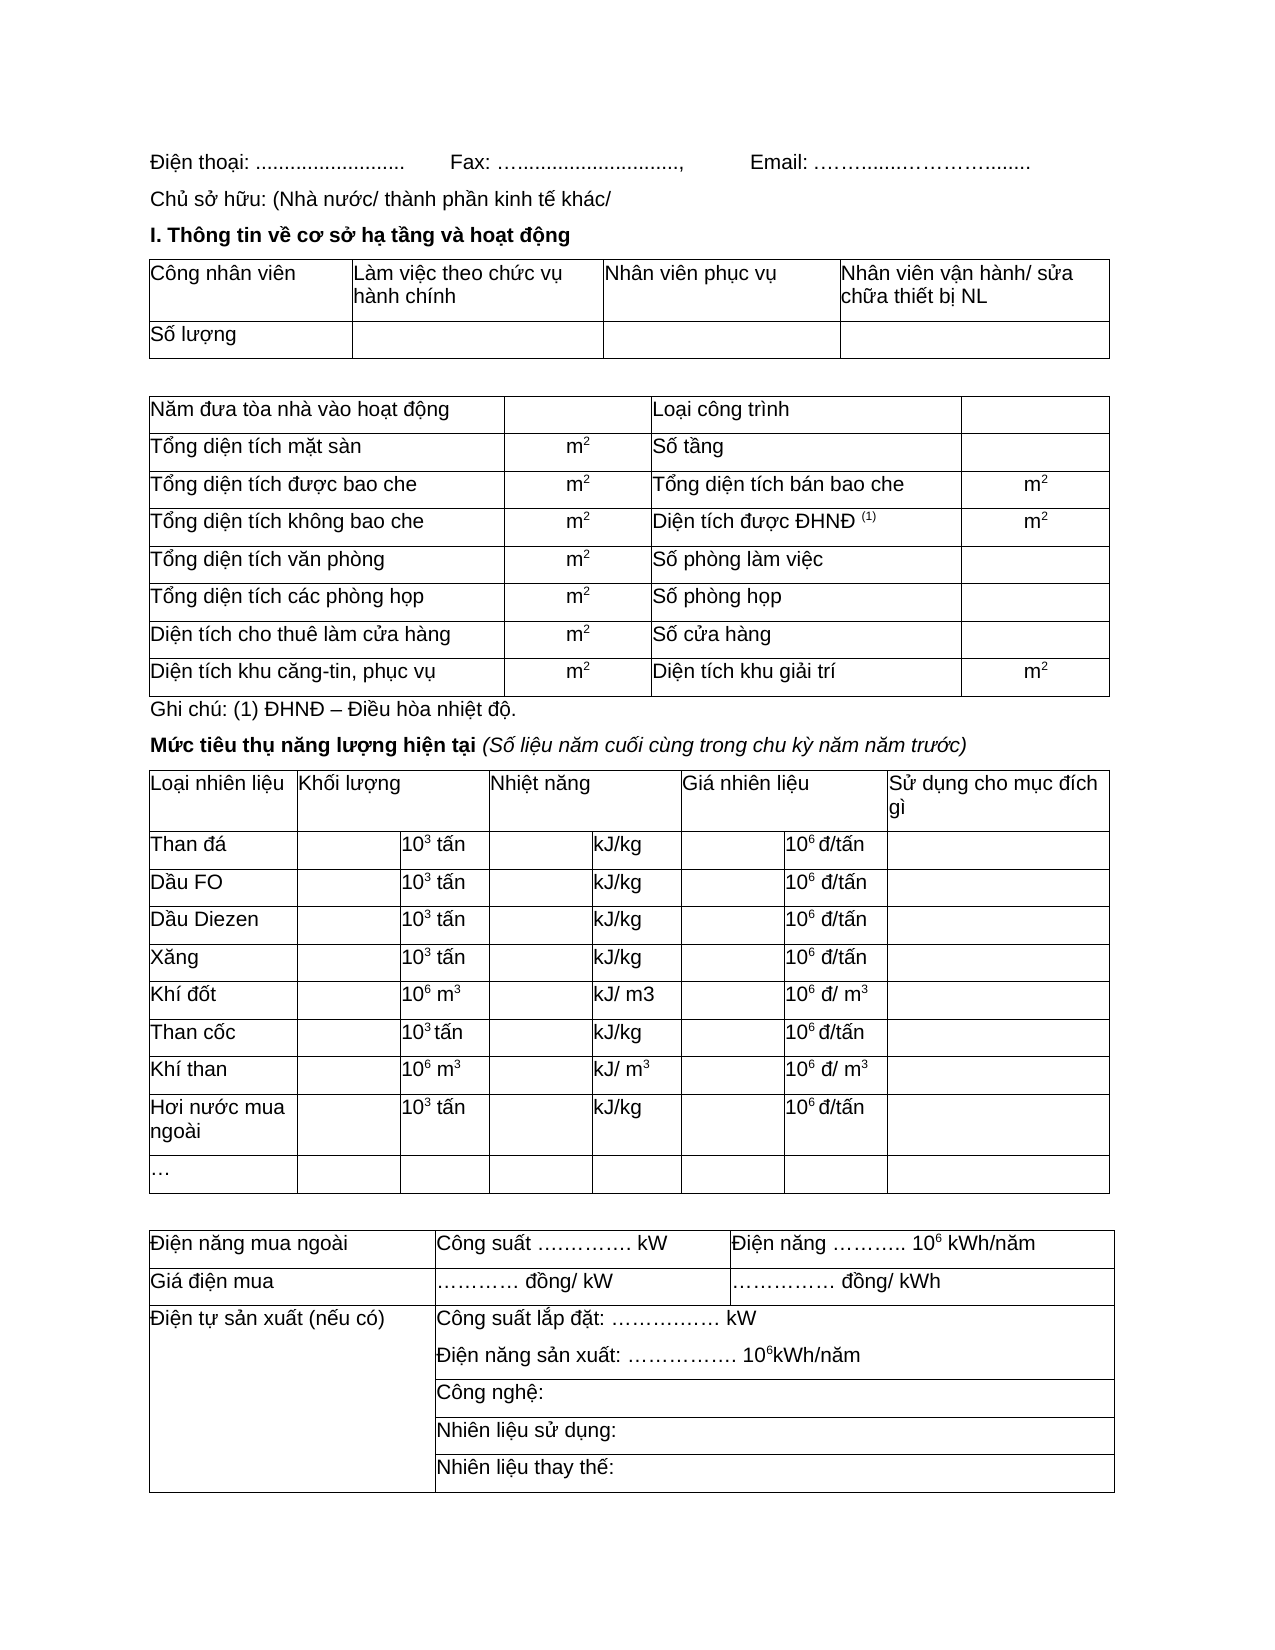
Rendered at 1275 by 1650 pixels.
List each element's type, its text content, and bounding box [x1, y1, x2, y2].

table_cell [593, 1156, 681, 1193]
table_cell [298, 982, 400, 1019]
table_cell [888, 832, 1109, 869]
table_header Điện năng ……….. 106 kWh/năm [731, 1231, 1114, 1268]
table_cell m2 [505, 434, 651, 471]
table_cell [490, 870, 592, 906]
table_cell Tổng diện tích mặt sàn [150, 434, 504, 471]
table_cell [682, 1156, 784, 1193]
table_cell [888, 982, 1109, 1019]
table_cell [962, 434, 1109, 471]
table_cell Tổng diện tích không bao che [150, 509, 504, 546]
table_cell [962, 584, 1109, 621]
text I. Thông tin về cơ sở hạ tầng và hoạt động [150, 223, 1125, 247]
table_cell kJ/ m3 [593, 1057, 681, 1094]
table_cell 106 đ/ m3 [785, 1057, 887, 1094]
table_cell m2 [962, 659, 1109, 696]
table_cell 106 đ/tấn [785, 1020, 887, 1056]
table_cell [298, 945, 400, 981]
table_cell 106 đ/tấn [785, 945, 887, 981]
table_cell kJ/kg [593, 832, 681, 869]
table_cell [298, 1156, 400, 1193]
table_cell Nhiên liệu sử dụng: [436, 1418, 1114, 1454]
table_cell Khí đốt [150, 982, 297, 1019]
table_cell 103 tấn [401, 832, 489, 869]
table_cell Tổng diện tích văn phòng [150, 547, 504, 583]
table_header Công suất ….………. kW [436, 1231, 730, 1268]
table_header Nhiệt năng [490, 771, 681, 831]
table_cell 103 tấn [401, 1095, 489, 1155]
table_cell Dầu FO [150, 870, 297, 906]
table_cell m2 [505, 584, 651, 621]
table_cell [490, 1095, 592, 1155]
table_cell 106 đ/tấn [785, 907, 887, 944]
table_cell [682, 1057, 784, 1094]
table_cell 103 tấn [401, 907, 489, 944]
table_cell [682, 945, 784, 981]
table_header Loại nhiên liệu [150, 771, 297, 831]
table_cell [401, 1156, 489, 1193]
table_cell [682, 832, 784, 869]
table_cell … [150, 1156, 297, 1193]
table_cell [298, 870, 400, 906]
table_cell Dầu Diezen [150, 907, 297, 944]
table_cell 103 tấn [401, 870, 489, 906]
table_cell [785, 1156, 887, 1193]
table_cell [888, 1057, 1109, 1094]
table_cell ………… đồng/ kW [436, 1269, 730, 1305]
table_cell m2 [505, 547, 651, 583]
table_cell 106 đ/tấn [785, 1095, 887, 1155]
table_header Loại công trình [652, 397, 961, 433]
table_cell Số lượng [150, 322, 352, 358]
table_header Giá nhiên liệu [682, 771, 887, 831]
table_cell [353, 322, 603, 358]
table_cell [888, 1095, 1109, 1155]
table_cell …………… đồng/ kWh [731, 1269, 1114, 1305]
table_cell Tổng diện tích được bao che [150, 472, 504, 508]
table_cell Khí than [150, 1057, 297, 1094]
table_cell Than cốc [150, 1020, 297, 1056]
table_cell 103 tấn [401, 1020, 489, 1056]
table_cell [298, 1095, 400, 1155]
table_cell [298, 1020, 400, 1056]
table_cell [490, 1020, 592, 1056]
table_header Sử dụng cho mục đích gì [888, 771, 1109, 831]
table_cell [490, 982, 592, 1019]
table_cell kJ/kg [593, 870, 681, 906]
table_cell Điện tự sản xuất (nếu có) [150, 1306, 435, 1492]
table_cell Công suất lắp đặt: ……….…… kW Điện năng sản xuất: ……………. 106kWh/năm [436, 1306, 1114, 1379]
table_cell [298, 1057, 400, 1094]
table_cell [298, 832, 400, 869]
table_cell 106 m3 [401, 1057, 489, 1094]
table_cell 106 đ/tấn [785, 870, 887, 906]
table_cell [682, 1095, 784, 1155]
table_cell Số cửa hàng [652, 622, 961, 658]
table_cell Than đá [150, 832, 297, 869]
table_cell Diện tích được ĐHNĐ (1) [652, 509, 961, 546]
table_cell kJ/ m3 [593, 982, 681, 1019]
table_cell kJ/kg [593, 1020, 681, 1056]
table_cell [888, 870, 1109, 906]
table_cell Công nghệ: [436, 1380, 1114, 1417]
table_cell [962, 547, 1109, 583]
table_cell [604, 322, 840, 358]
table_cell kJ/kg [593, 907, 681, 944]
table_cell m2 [505, 472, 651, 508]
table_cell [682, 1020, 784, 1056]
table_header Làm việc theo chức vụ hành chính [353, 260, 603, 321]
table_cell [490, 945, 592, 981]
table_cell Hơi nước mua ngoài [150, 1095, 297, 1155]
text Ghi chú: (1) ĐHNĐ – Điều hòa nhiệt độ. [150, 697, 1125, 721]
table_cell 106 m3 [401, 982, 489, 1019]
table_cell Số phòng làm việc [652, 547, 961, 583]
table_header [505, 397, 651, 433]
table_header Công nhân viên [150, 260, 352, 321]
text Điện thoại: .......................... Fax: …............................, Email: .…….......…………........ [150, 150, 1125, 174]
table_cell [298, 907, 400, 944]
table_cell m2 [505, 509, 651, 546]
table_header Điện năng mua ngoài [150, 1231, 435, 1268]
table_header Năm đưa tòa nhà vào hoạt động [150, 397, 504, 433]
table_cell [682, 907, 784, 944]
table_cell Giá điện mua [150, 1269, 435, 1305]
table_header Nhân viên phục vụ [604, 260, 840, 321]
table_cell kJ/kg [593, 945, 681, 981]
table_cell [841, 322, 1109, 358]
table_cell [490, 1156, 592, 1193]
table_header Nhân viên vận hành/ sửa chữa thiết bị NL [841, 260, 1109, 321]
table_cell [490, 832, 592, 869]
table_cell m2 [505, 622, 651, 658]
table_cell Xăng [150, 945, 297, 981]
table_cell Nhiên liệu thay thế: [436, 1455, 1114, 1492]
table_cell kJ/kg [593, 1095, 681, 1155]
table_cell Diện tích cho thuê làm cửa hàng [150, 622, 504, 658]
table_cell [490, 907, 592, 944]
text Mức tiêu thụ năng lượng hiện tại (Số liệu năm cuối cùng trong chu kỳ năm năm trước) [150, 733, 1125, 757]
table_cell Diện tích khu giải trí [652, 659, 961, 696]
table_cell [682, 870, 784, 906]
table_cell Số tầng [652, 434, 961, 471]
text Chủ sở hữu: (Nhà nước/ thành phần kinh tế khác/ [150, 186, 1125, 210]
table_cell [888, 907, 1109, 944]
table_cell Số phòng họp [652, 584, 961, 621]
table_cell 103 tấn [401, 945, 489, 981]
table_cell [888, 1020, 1109, 1056]
table_cell [490, 1057, 592, 1094]
table_header [962, 397, 1109, 433]
table_cell 106 đ/ m3 [785, 982, 887, 1019]
table_cell m2 [505, 659, 651, 696]
table_cell [888, 945, 1109, 981]
table_cell Tổng diện tích bán bao che [652, 472, 961, 508]
table_cell m2 [962, 509, 1109, 546]
table_cell Tổng diện tích các phòng họp [150, 584, 504, 621]
table_cell [888, 1156, 1109, 1193]
table_cell m2 [962, 472, 1109, 508]
table_cell 106 đ/tấn [785, 832, 887, 869]
table_cell [682, 982, 784, 1019]
table_header Khối lượng [298, 771, 489, 831]
table_cell Diện tích khu căng-tin, phục vụ [150, 659, 504, 696]
table_cell [962, 622, 1109, 658]
